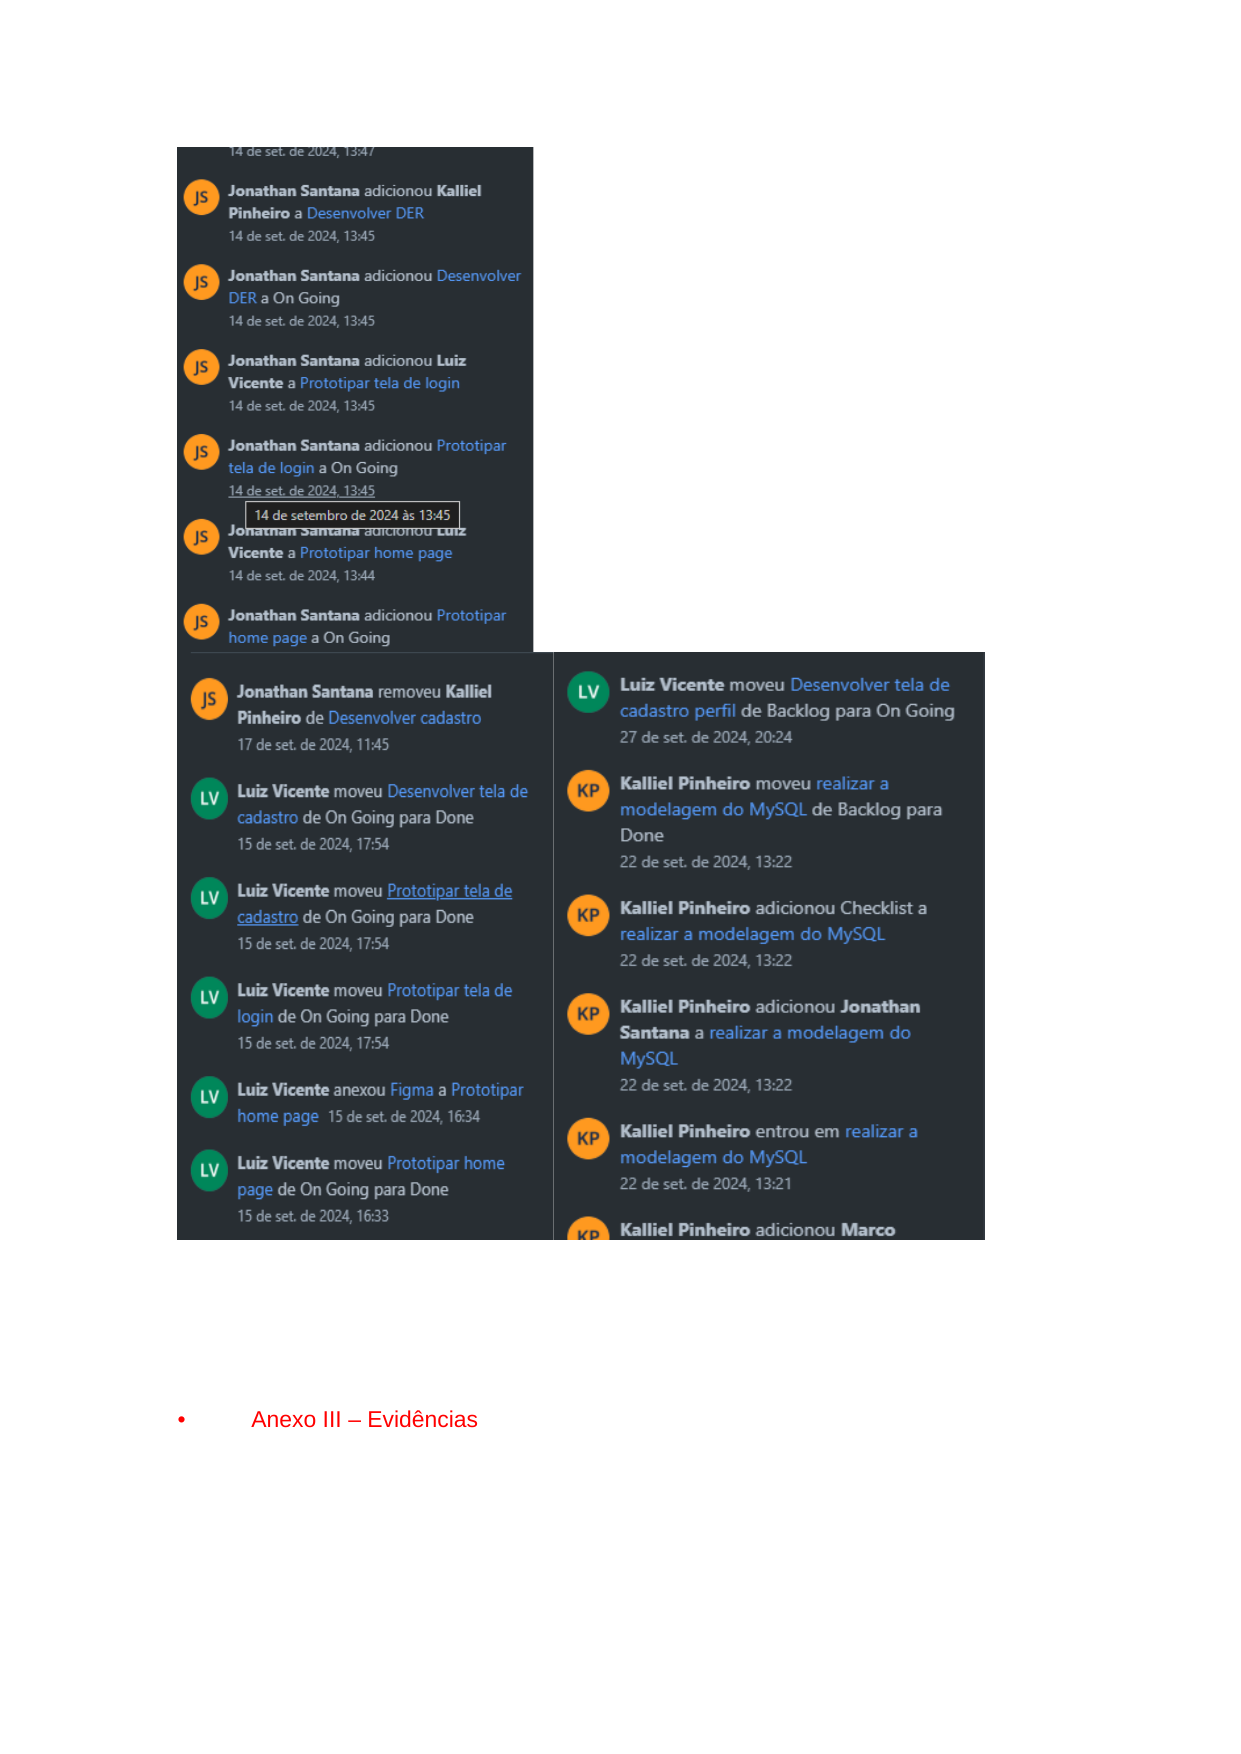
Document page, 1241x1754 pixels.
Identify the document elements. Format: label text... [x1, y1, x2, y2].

list Anexo III – Evidências [177, 1406, 1063, 1432]
picture [177, 147, 985, 1240]
